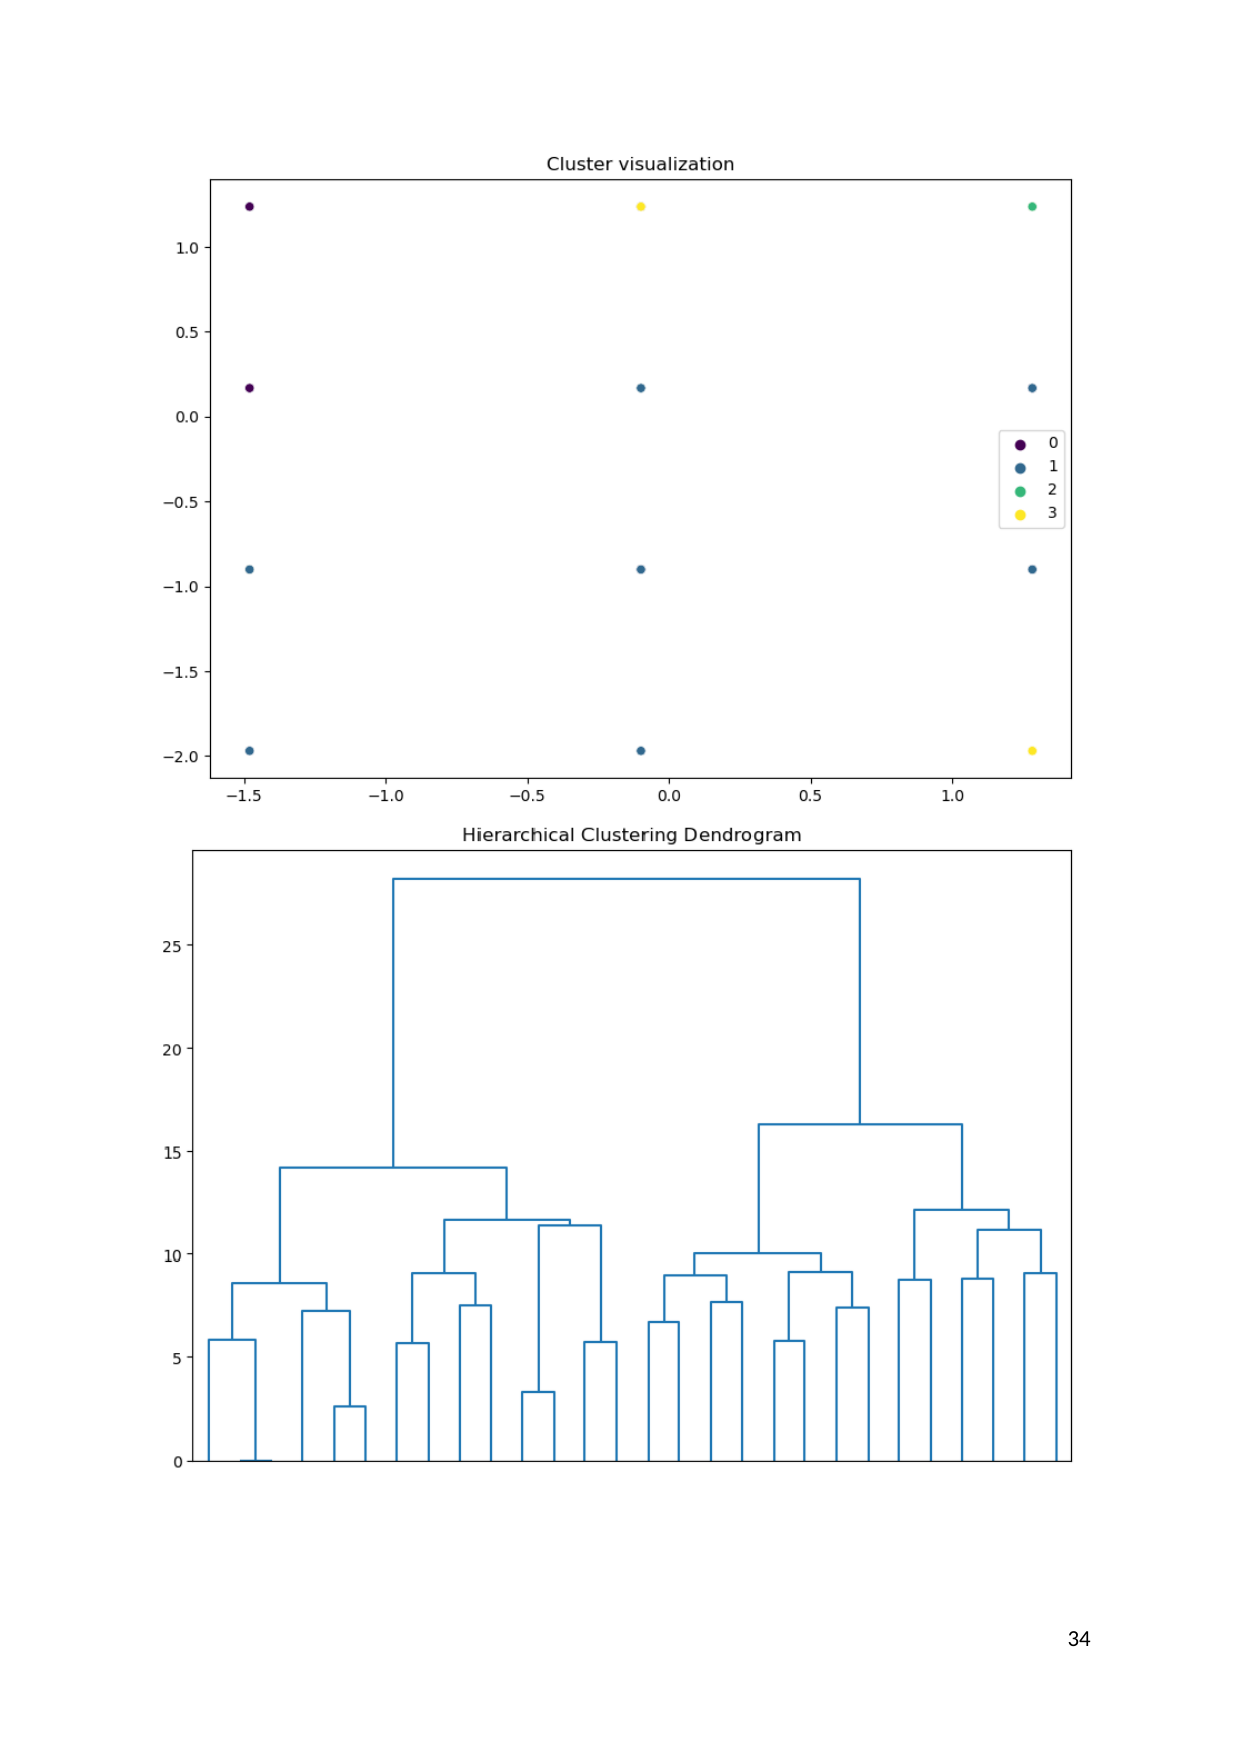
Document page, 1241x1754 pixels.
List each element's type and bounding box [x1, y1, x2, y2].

picture [150, 147, 1081, 1482]
